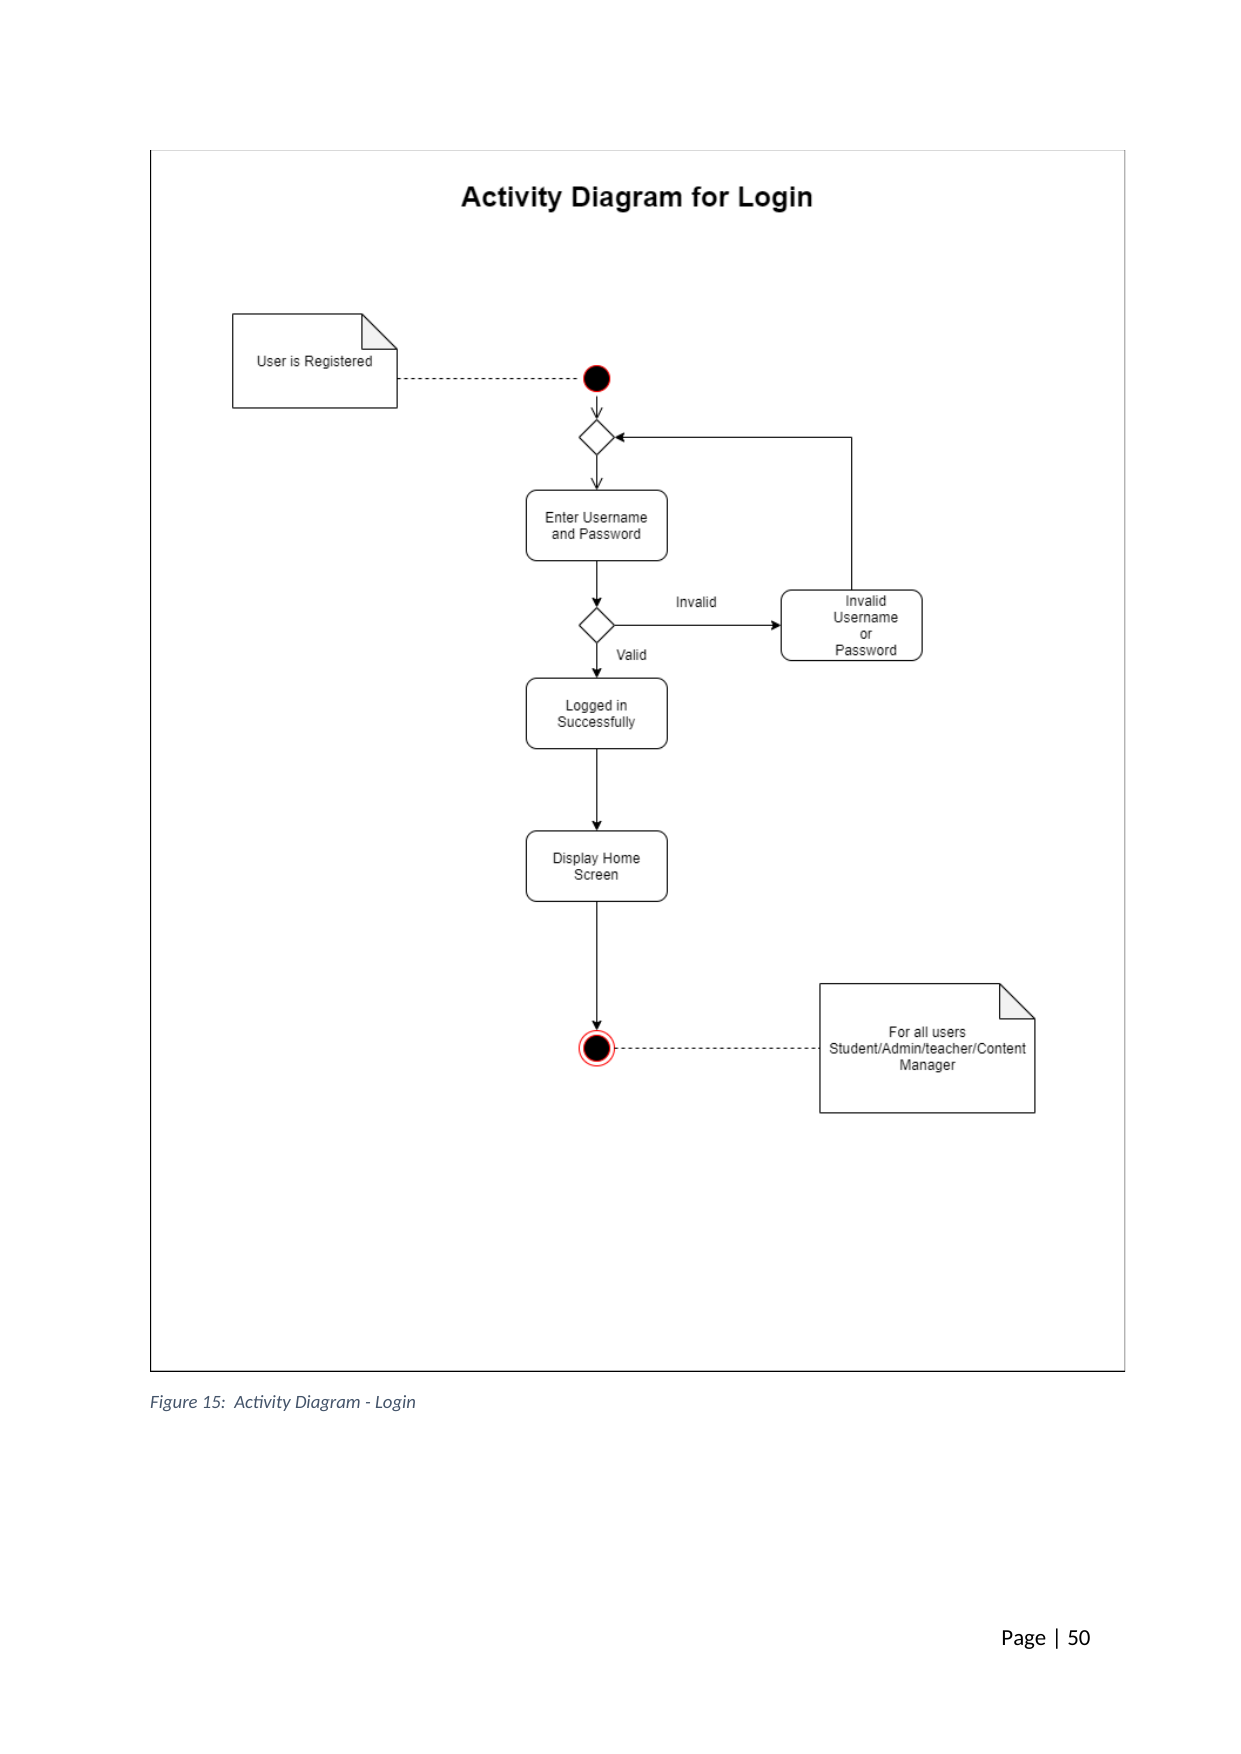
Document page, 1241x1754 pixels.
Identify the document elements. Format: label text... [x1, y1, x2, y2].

text Figure 15: Activity Diagram - Login [150, 1390, 1090, 1413]
picture [150, 150, 1125, 1372]
